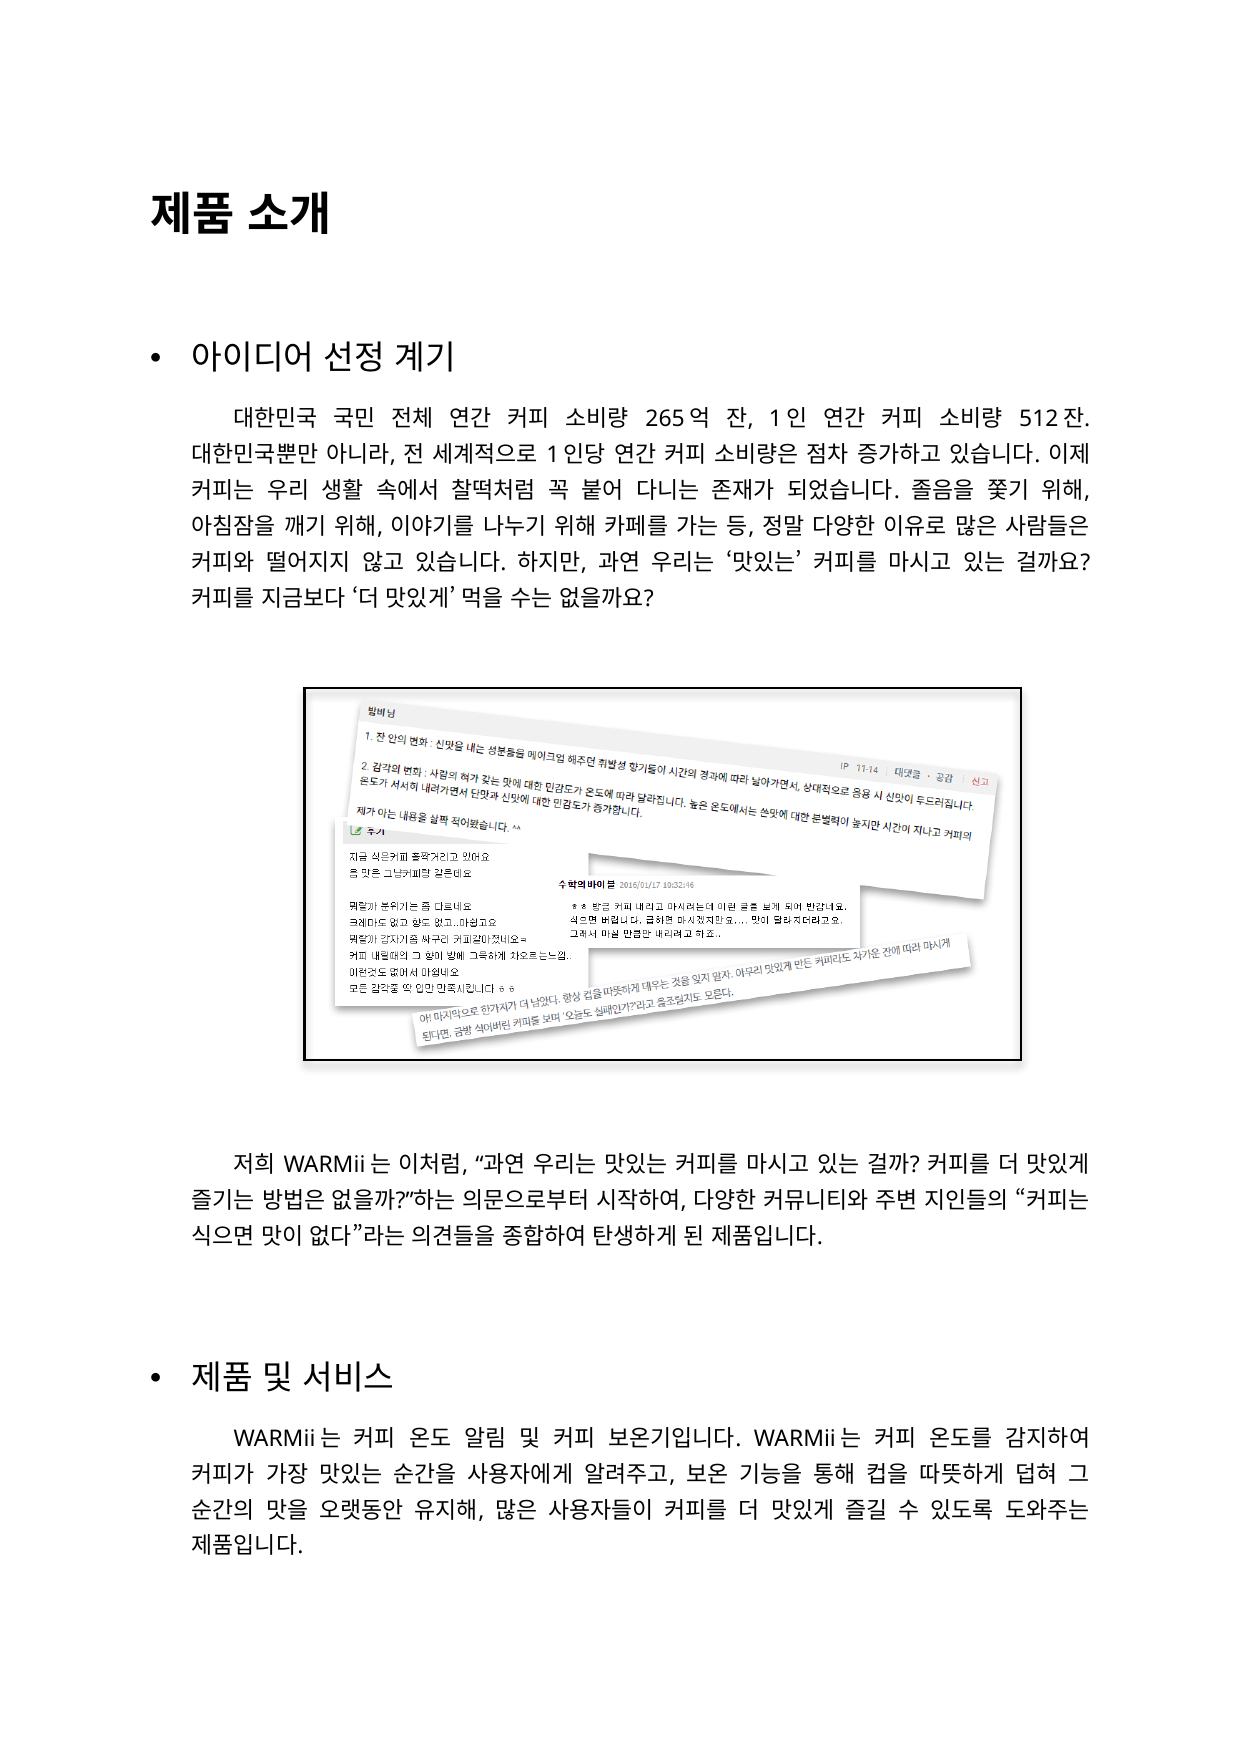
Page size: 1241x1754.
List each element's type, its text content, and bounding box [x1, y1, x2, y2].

text 제품 소개 [150, 177, 1090, 243]
text 저희 WARMii는 이처럼, “과연 우리는 맛있는 커피를 마시고 있는 걸까? 커피를 더 맛있게 즐기는 방법은 없을까?”하는 의문으로부터 시작하여, 다양한 커뮤니티와 주변 지인들의 “커피는 식으면 맛이 없다”라는 의견들을 종합하여 탄생하게 된 제품입니다. [192, 1146, 1090, 1282]
list 제품 및 서비스 [150, 1351, 1090, 1399]
text WARMii는 커피 온도 알림 및 커피 보온기입니다. WARMii는 커피 온도를 감지하여 커피가 가장 맛있는 순간을 사용자에게 알려주고, 보온 기능을 통해 컵을 따뜻하게 덥혀 그 순간의 맛을 오랫동안 유지해, 많은 사용자들이 커피를 더 맛있게 즐길 수 있도록 도와주는 제품입니다. [192, 1419, 1090, 1561]
picture [306, 689, 1020, 1059]
text 대한민국 국민 전체 연간 커피 소비량 265억 잔, 1인 연간 커피 소비량 512잔. 대한민국뿐만 아니라, 전 세계적으로 1인당 연간 커피 소비량은 점차 증가하고 있습니다. 이제 커피는 우리 생활 속에서 찰떡처럼 꼭 붙어 다니는 존재가 되었습니다. 졸음을 쫓기 위해, 아침잠을 깨기 위해, 이야기를 나누기 위해 카페를 가는 등, 정말 다양한 이유로 많은 사람들은 커피와 떨어지지 않고 있습니다. 하지만, 과연 우리는 ‘맛있는’ 커피를 마시고 있는 걸까요? 커피를 지금보다 ‘더 맛있게’ 먹을 수는 없을까요? [192, 400, 1090, 613]
list 아이디어 선정 계기 [150, 331, 1090, 379]
